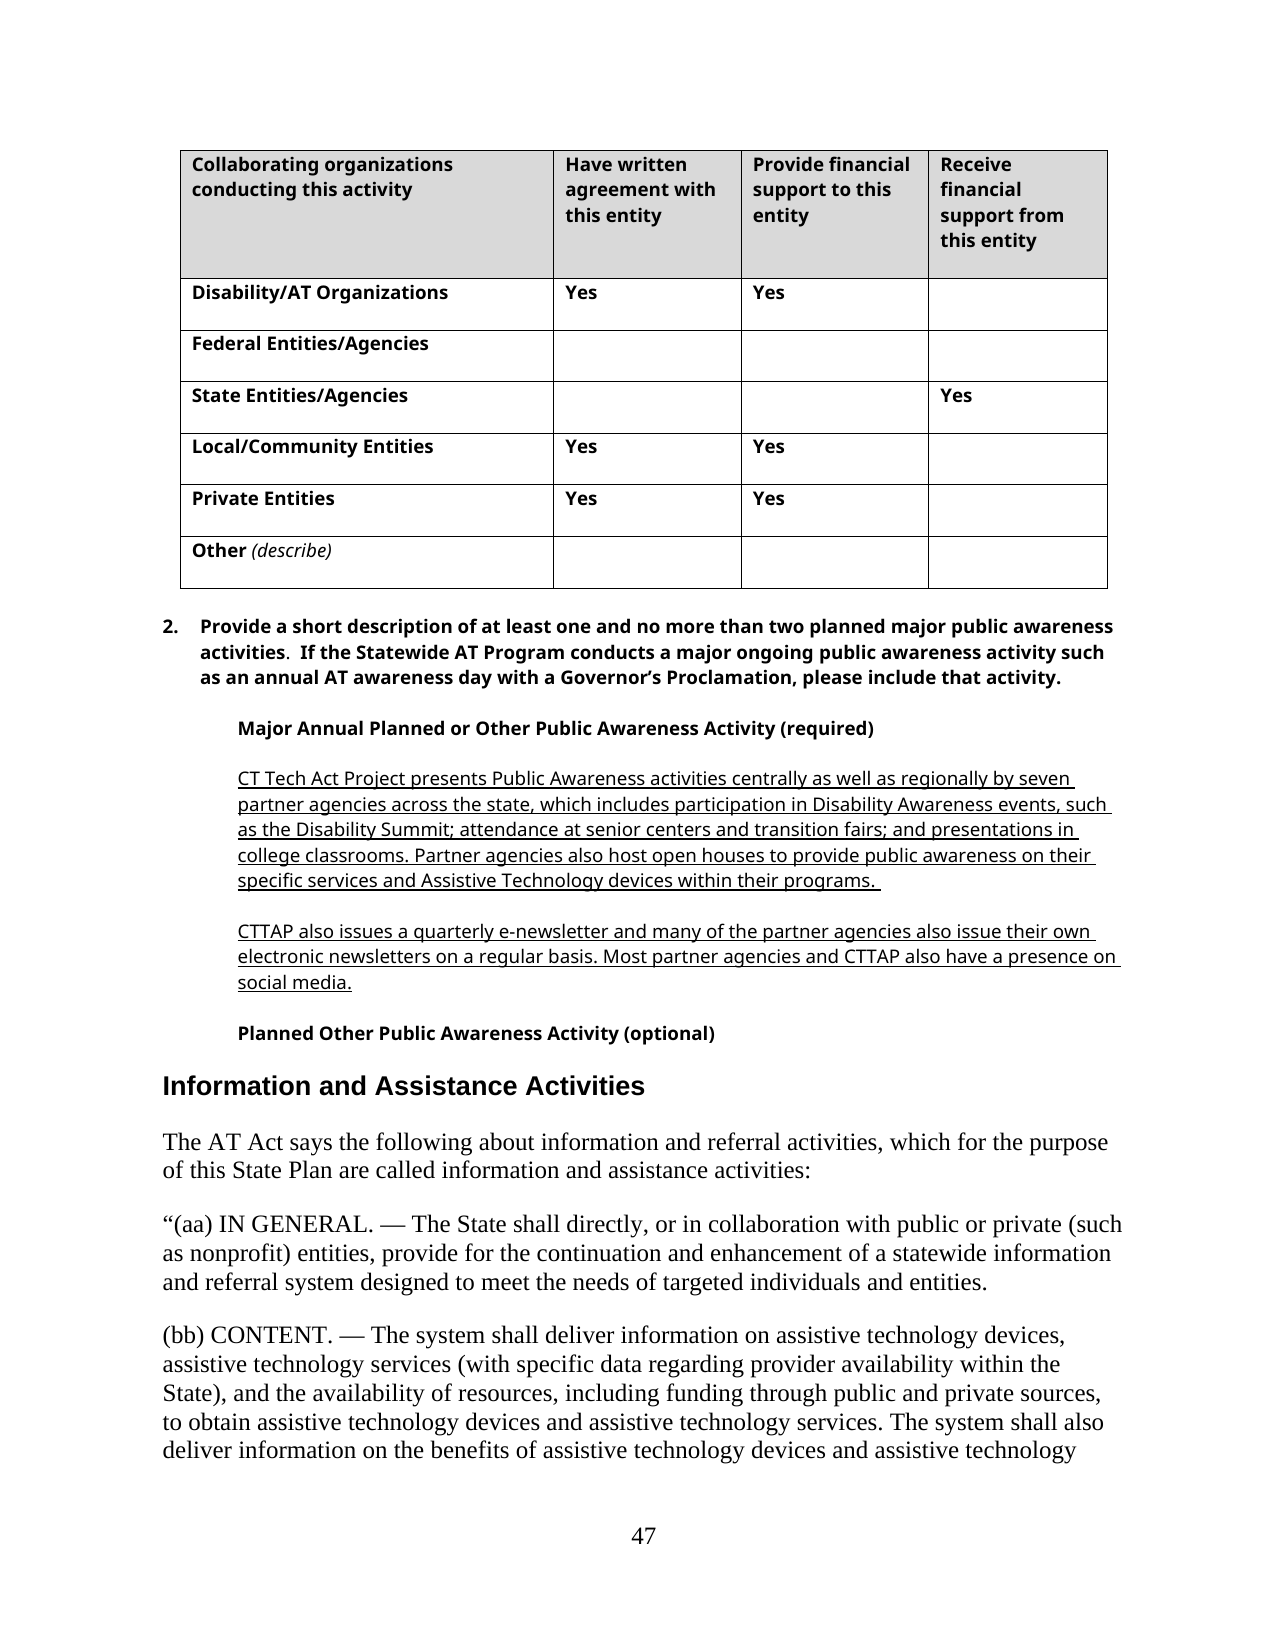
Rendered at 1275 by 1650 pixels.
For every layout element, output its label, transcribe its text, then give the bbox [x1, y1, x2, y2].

text “(aa) IN GENERAL. — The State shall directly, or in collaboration with public or private (such as nonprofit) entities, provide for the continuation and enhancement of a statewide information and referral system designed to meet the needs of targeted individuals and entities. [162, 1209, 1125, 1295]
table_cell Yes [742, 485, 928, 536]
table_cell [929, 537, 1107, 587]
text CTTAP also issues a quarterly e-newsletter and many of the partner agencies also issue their own electronic newsletters on a regular basis. Most partner agencies and CTTAP also have a presence on social media. [237, 918, 1125, 995]
table_cell Yes [742, 434, 928, 484]
table_cell [929, 485, 1107, 536]
table_cell [742, 537, 928, 587]
table_cell Federal Entities/Agencies [181, 331, 553, 381]
table_cell [742, 382, 928, 433]
table_cell State Entities/Agencies [181, 382, 553, 433]
table_cell Other (describe) [181, 537, 553, 587]
table_cell [742, 331, 928, 381]
table_cell [554, 537, 741, 587]
subtitle Information and Assistance Activities [162, 1070, 1125, 1102]
table_cell [929, 434, 1107, 484]
table_cell Yes [742, 279, 928, 330]
text CT Tech Act Project presents Public Awareness activities centrally as well as regionally by seven partner agencies across the state, which includes participation in Disability Awareness events, such as the Disability Summit; attendance at senior centers and transition fairs; and presentations in college classrooms. Partner agencies also host open houses to provide public awareness on their specific services and Assistive Technology devices within their programs. [237, 766, 1125, 893]
list Provide a short description of at least one and no more than two planned major public awareness activities. If the Statewide AT Program conducts a major ongoing public awareness activity such as an annual AT awareness day with a Governor’s Proclamation, please include that activity. [162, 613, 1125, 690]
table_cell Private Entities [181, 485, 553, 536]
text Planned Other Public Awareness Activity (optional) [237, 1020, 1125, 1045]
table_cell Yes [929, 382, 1107, 433]
table_cell Disability/AT Organizations [181, 279, 553, 330]
text The AT Act says the following about information and referral activities, which for the purpose of this State Plan are called information and assistance activities: [162, 1127, 1125, 1184]
table_cell [929, 331, 1107, 381]
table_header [929, 151, 1107, 278]
table_cell [929, 279, 1107, 330]
table_cell Yes [554, 434, 741, 484]
table_cell [554, 331, 741, 381]
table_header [181, 151, 553, 278]
table_cell Local/Community Entities [181, 434, 553, 484]
table_cell [554, 382, 741, 433]
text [162, 1320, 1125, 1464]
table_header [742, 151, 928, 278]
table_cell Yes [554, 279, 741, 330]
table_cell Yes [554, 485, 741, 536]
table_header Have written agreement with this entity [554, 151, 741, 278]
text Major Annual Planned or Other Public Awareness Activity (required) [237, 715, 1125, 741]
